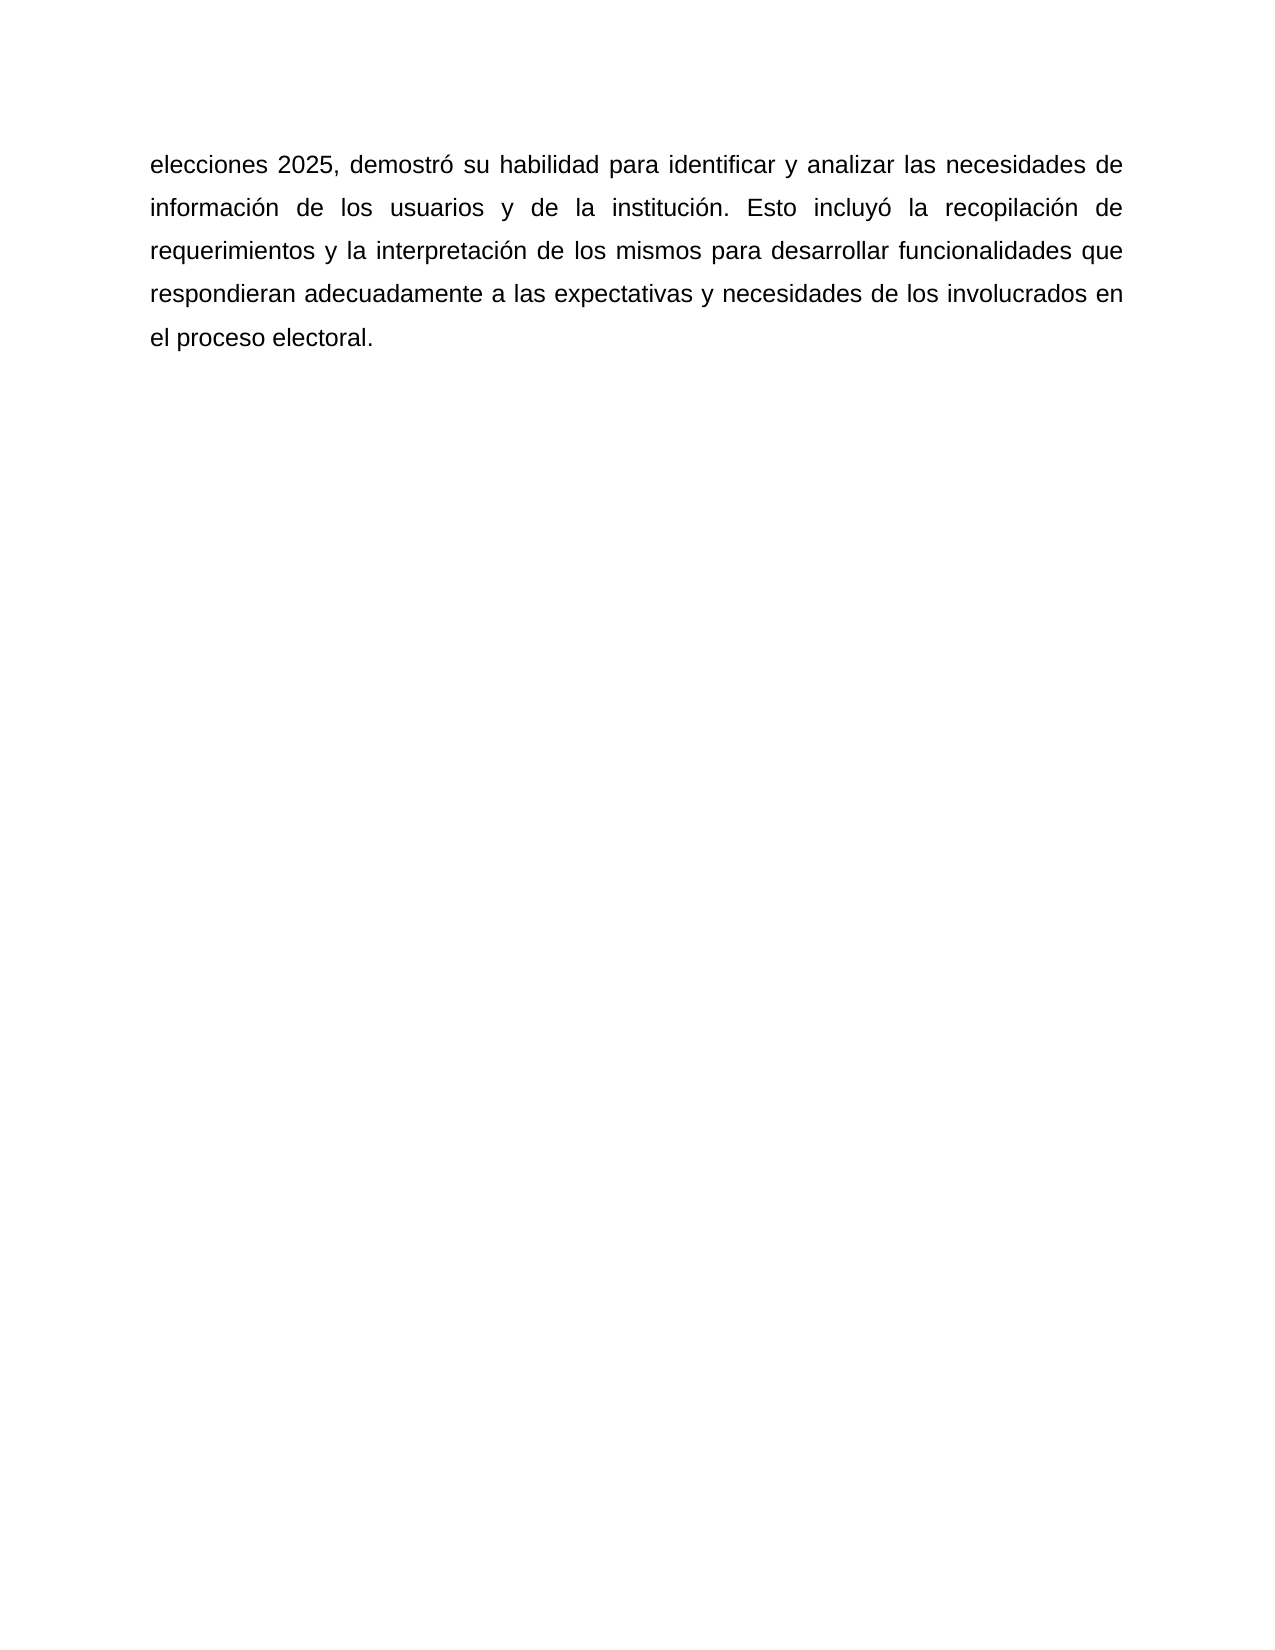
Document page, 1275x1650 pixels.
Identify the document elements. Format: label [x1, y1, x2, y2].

text [150, 150, 1125, 351]
